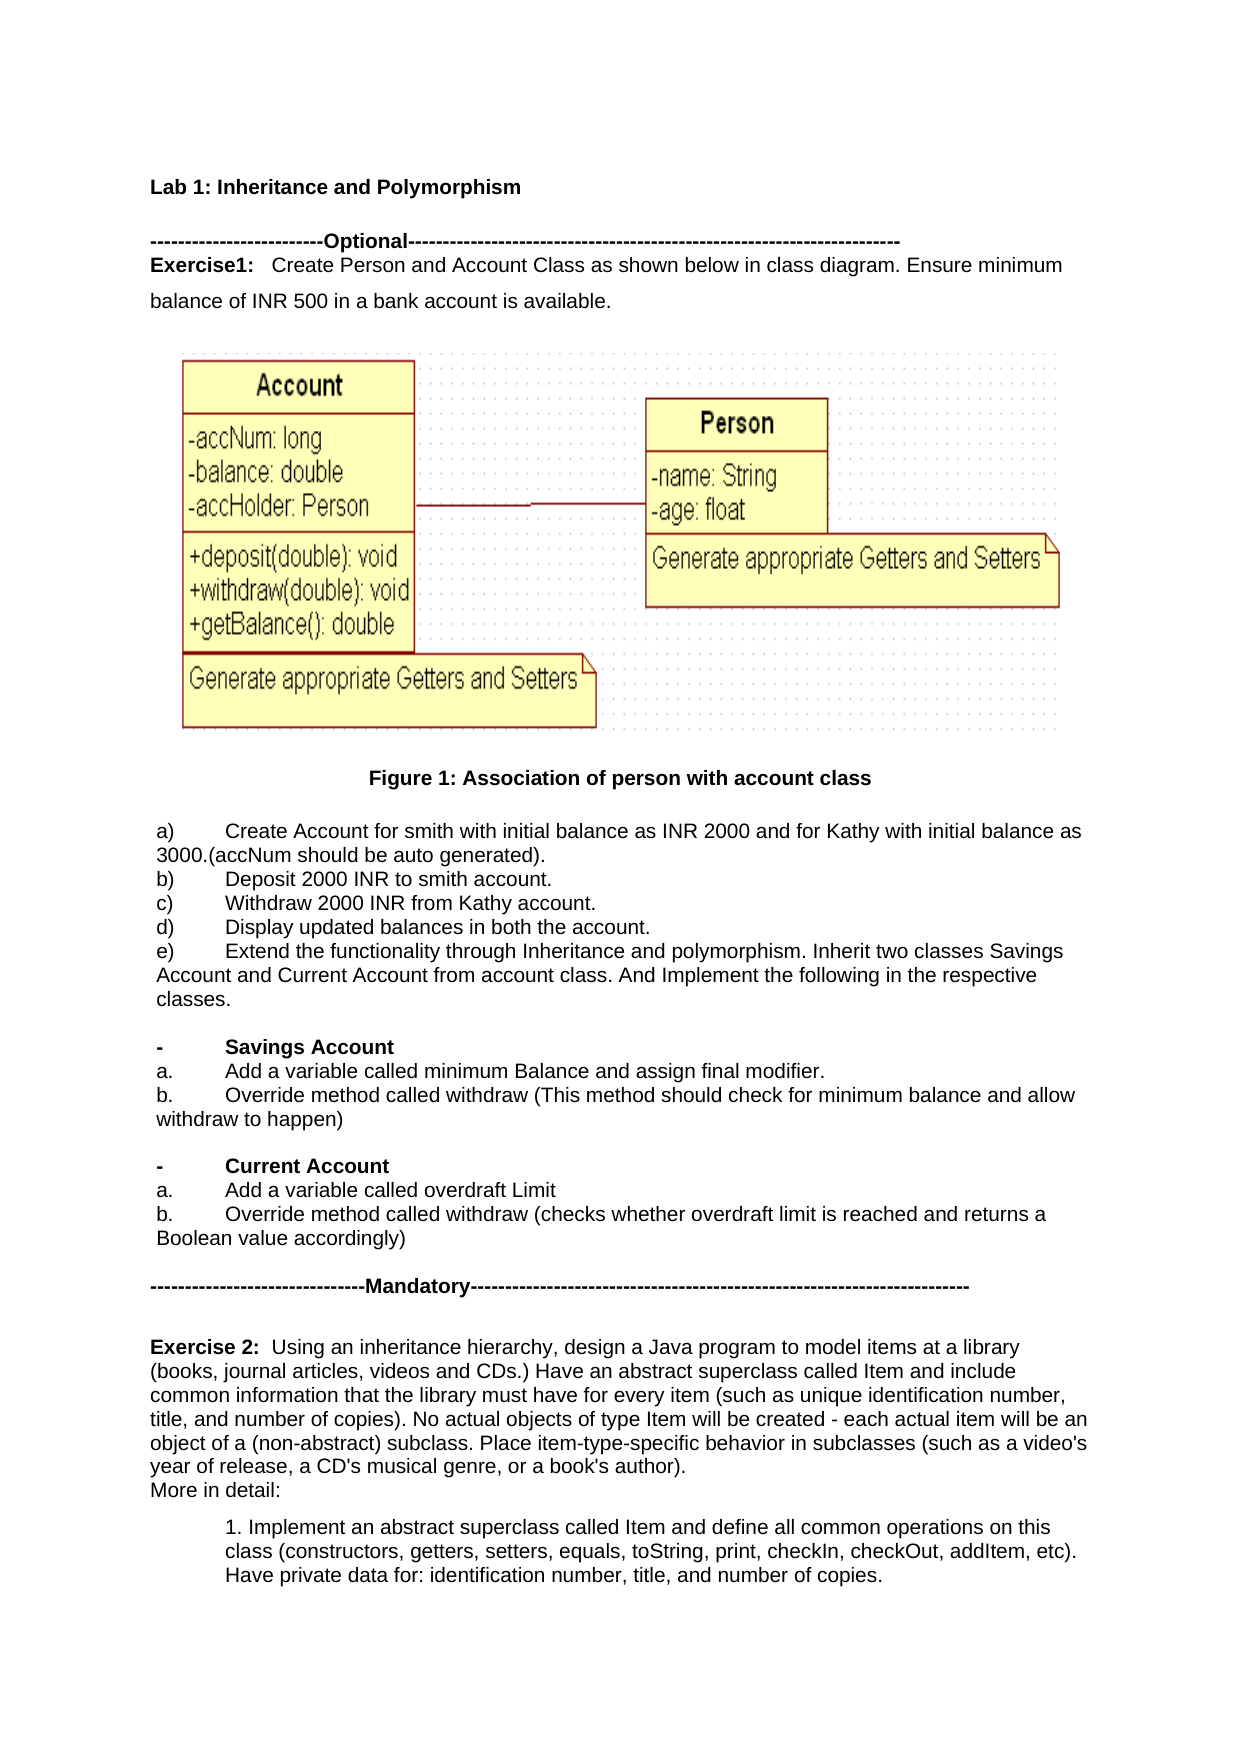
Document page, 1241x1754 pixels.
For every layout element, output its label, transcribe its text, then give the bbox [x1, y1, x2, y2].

text Exercise 2: Using an inheritance hierarchy, design a Java program to model items at a library (books, journal articles, videos and CDs.) Have an abstract superclass called Item and include common information that the library must have for every item (such as unique identification number, title, and number of copies). No actual objects of type Item will be created - each actual item will be an object of a (non-abstract) subclass. Place item-type-specific behavior in subclasses (such as a video's year of release, a CD's musical genre, or a book's author). More in detail: [150, 1334, 1090, 1502]
text -------------------------------Mandatory------------------------------------------------------------------------ [150, 1274, 1090, 1298]
list Display updated balances in both the account. [156, 915, 1090, 939]
list Deposit 2000 INR to smith account. [156, 867, 1090, 891]
list Create Account for smith with initial balance as INR 2000 and for Kathy with initial balance as 3000.(accNum should be auto generated). [156, 819, 1090, 867]
list Current Account [156, 1154, 1090, 1178]
list Override method called withdraw (This method should check for minimum balance and allow withdraw to happen) [156, 1082, 1090, 1130]
list Override method called withdraw (checks whether overdraft limit is reached and returns a Boolean value accordingly) [156, 1202, 1090, 1250]
list Add a variable called overdraft Limit [156, 1178, 1090, 1202]
text 1. Implement an abstract superclass called Item and define all common operations on this class (constructors, getters, setters, equals, toString, print, checkIn, checkOut, addItem, etc). Have private data for: identification number, title, and number of copies. [225, 1515, 1090, 1587]
picture [177, 353, 1064, 738]
text Exercise1: Create Person and Account Class as shown below in class diagram. Ensure minimum balance of INR 500 in a bank account is available. [150, 253, 1090, 313]
text -------------------------Optional----------------------------------------------------------------------- [150, 229, 1090, 253]
list Savings Account [156, 1034, 1090, 1058]
list Withdraw 2000 INR from Kathy account. [156, 891, 1090, 915]
list Extend the functionality through Inheritance and polymorphism. Inherit two classes Savings Account and Current Account from account class. And Implement the following in the respective classes. [156, 939, 1090, 1011]
title Lab 1: Inheritance and Polymorphism [150, 175, 1090, 199]
list Add a variable called minimum Balance and assign final modifier. [156, 1058, 1090, 1082]
